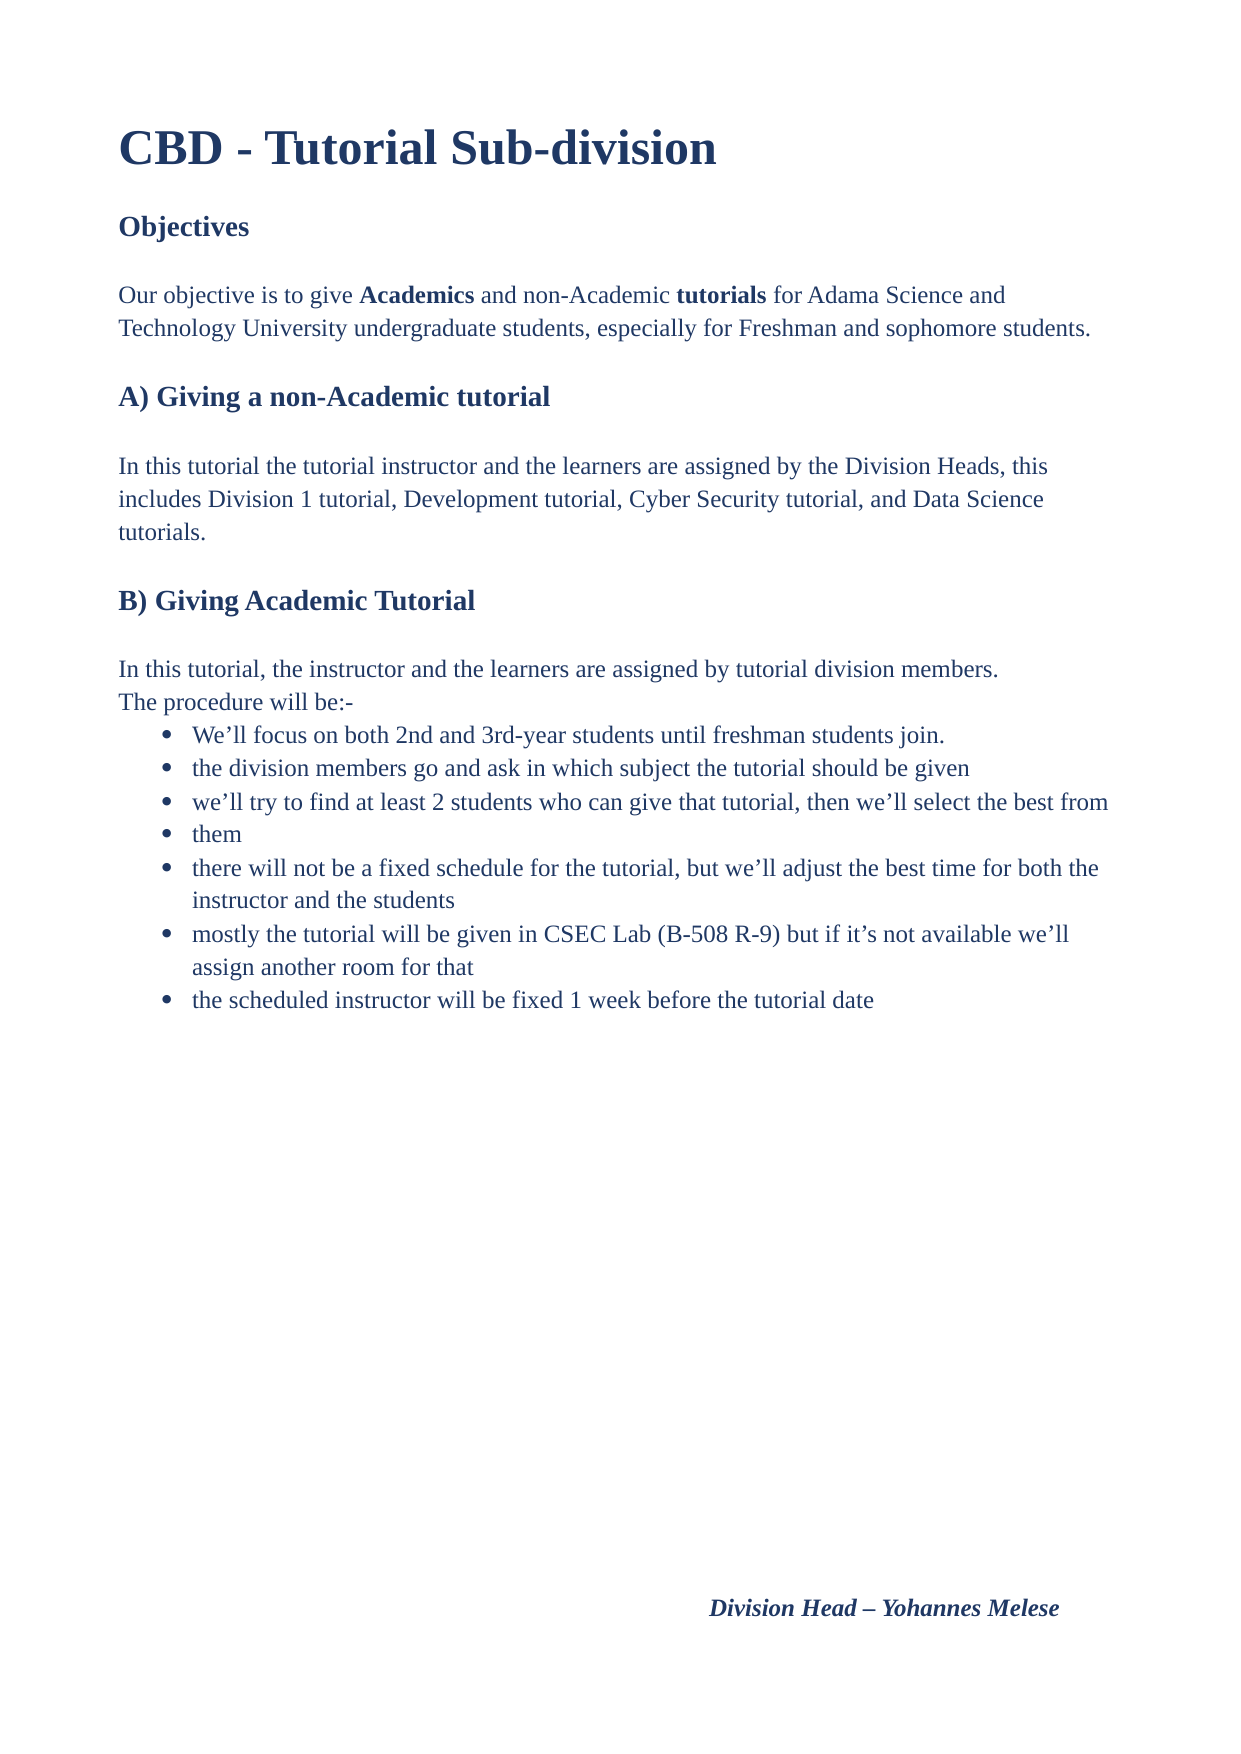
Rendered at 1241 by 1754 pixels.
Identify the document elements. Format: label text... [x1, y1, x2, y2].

list there will not be a fixed schedule for the tutorial, but we’ll adjust the best time for both the instructor and the students [162, 853, 1122, 914]
text Division Head – Yohannes Melese [118, 1593, 1122, 1621]
list the scheduled instructor will be fixed 1 week before the tutorial date [162, 985, 1122, 1013]
text Objectives [118, 209, 1122, 242]
list mostly the tutorial will be given in CSEC Lab (B-508 R-9) but if it’s not available we’ll assign another room for that [162, 919, 1122, 980]
list We’ll focus on both 2nd and 3rd-year students until freshman students join. [162, 721, 1122, 749]
text In this tutorial, the instructor and the learners are assigned by tutorial division members. [118, 654, 1122, 683]
text A) Giving a non-Academic tutorial [118, 379, 1122, 413]
text CBD - Tutorial Sub-division [118, 118, 1122, 176]
list the division members go and ask in which subject the tutorial should be given [162, 753, 1122, 782]
text The procedure will be:- [118, 687, 1122, 716]
text Our objective is to give Academics and non-Academic tutorials for Adama Science and Technology University undergraduate students, especially for Freshman and sophomore students. [118, 280, 1122, 342]
text B) Giving Academic Tutorial [118, 583, 1122, 616]
list we’ll try to find at least 2 students who can give that tutorial, then we’ll select the best from [162, 787, 1122, 815]
list them [162, 819, 1122, 848]
text In this tutorial the tutorial instructor and the learners are assigned by the Division Heads, this includes Division 1 tutorial, Development tutorial, Cyber Security tutorial, and Data Science tutorials. [118, 451, 1122, 546]
